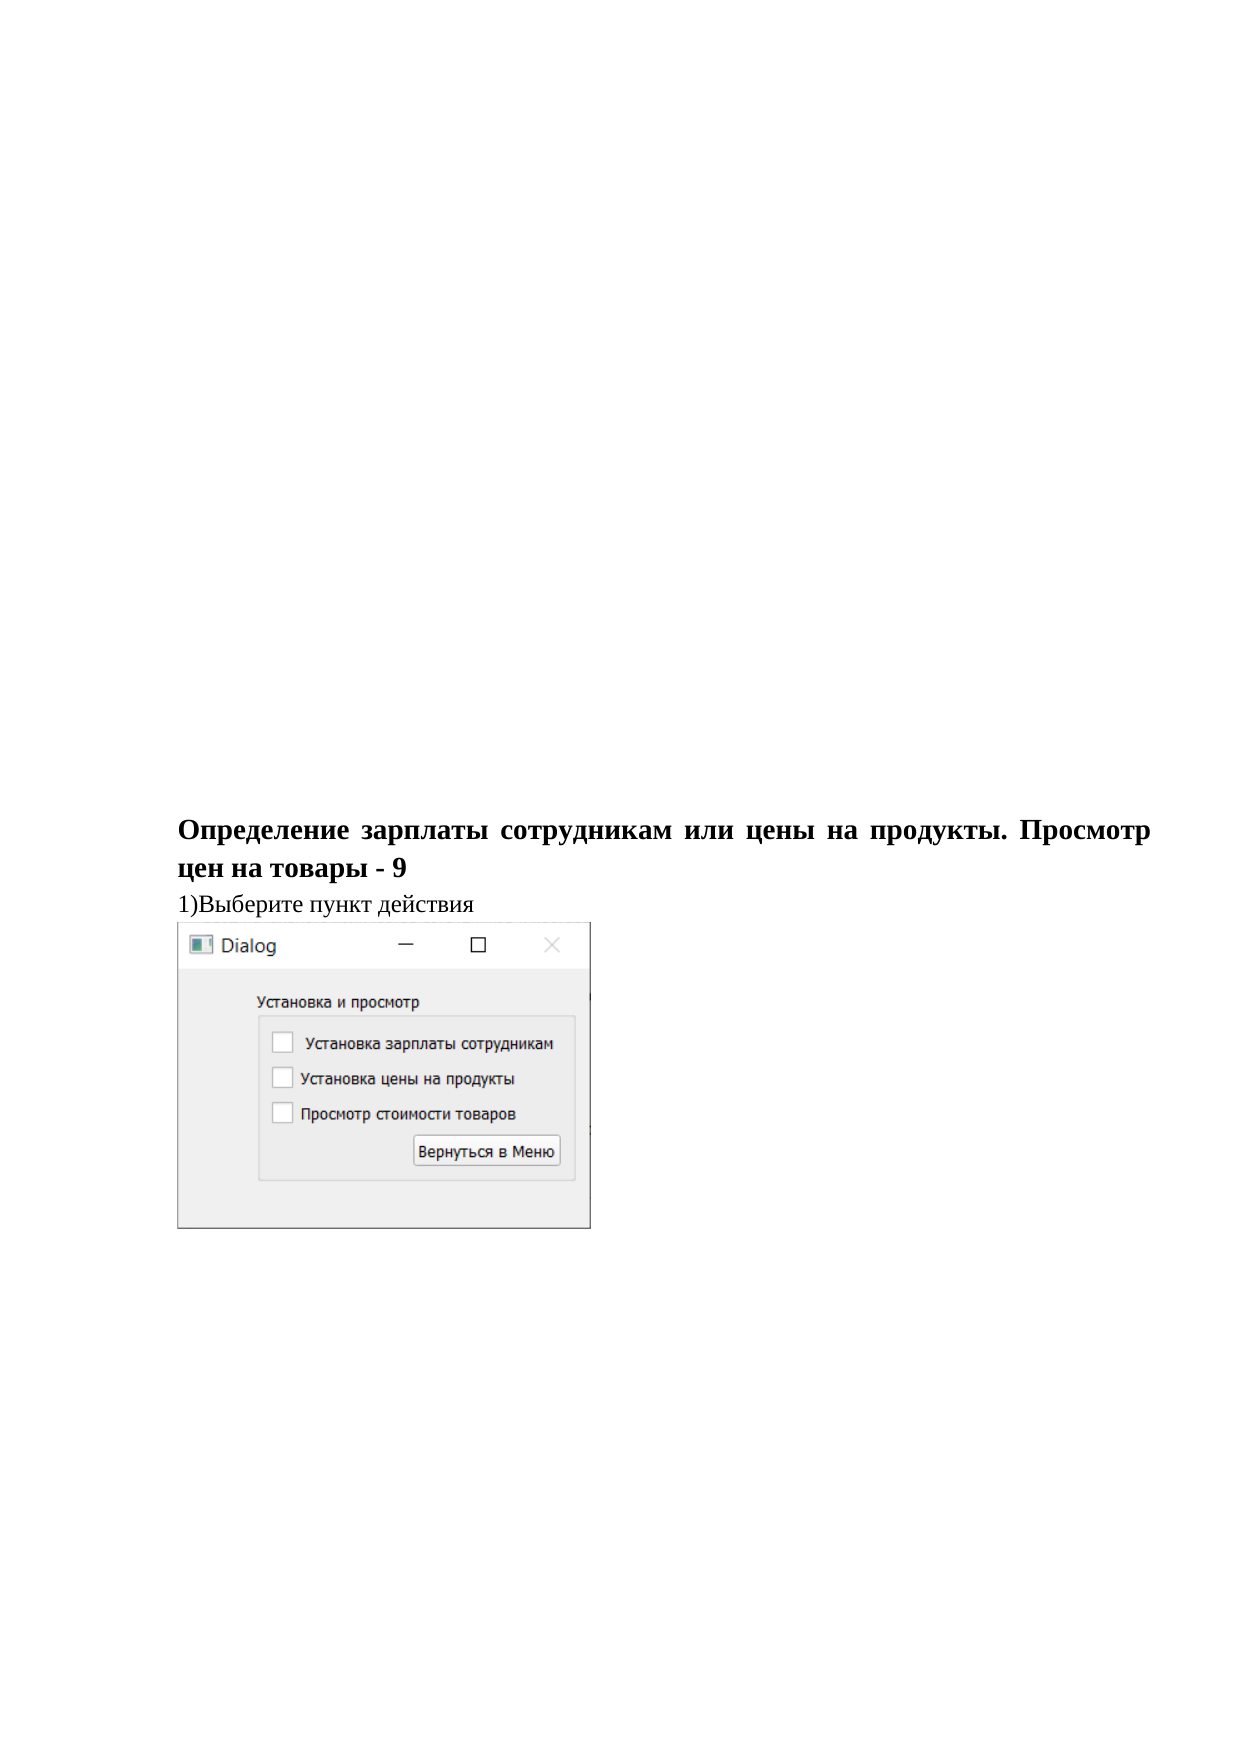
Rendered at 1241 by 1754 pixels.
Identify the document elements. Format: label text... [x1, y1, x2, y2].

text 1)Выберите пункт действия [177, 889, 1152, 918]
picture [177, 922, 591, 1229]
text Определение зарплаты сотрудникам или цены на продукты. Просмотр цен на товары - 9 [177, 812, 1152, 884]
